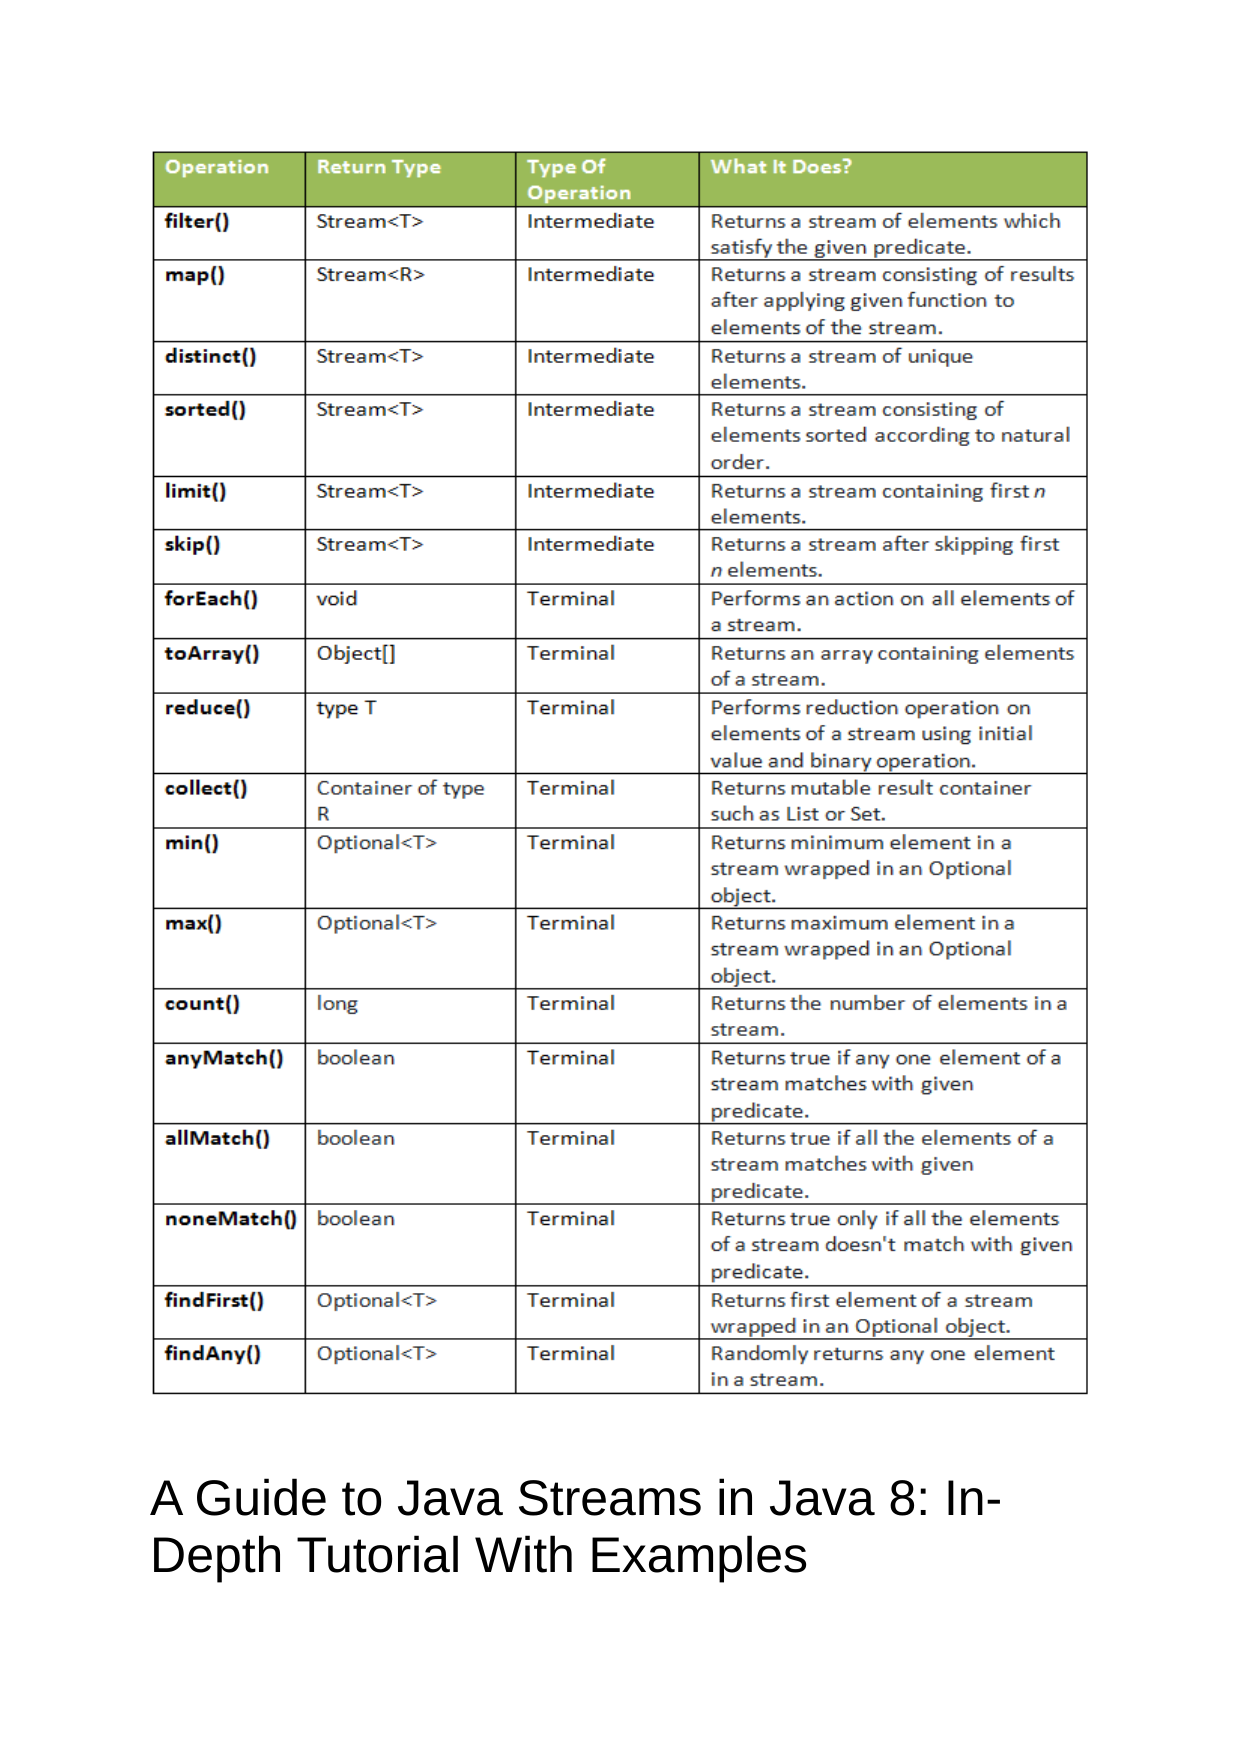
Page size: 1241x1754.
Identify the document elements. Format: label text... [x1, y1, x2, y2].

picture [150, 150, 1091, 1397]
subtitle A Guide to Java Streams in Java 8: In-Depth Tutorial With Examples [150, 1468, 1090, 1583]
